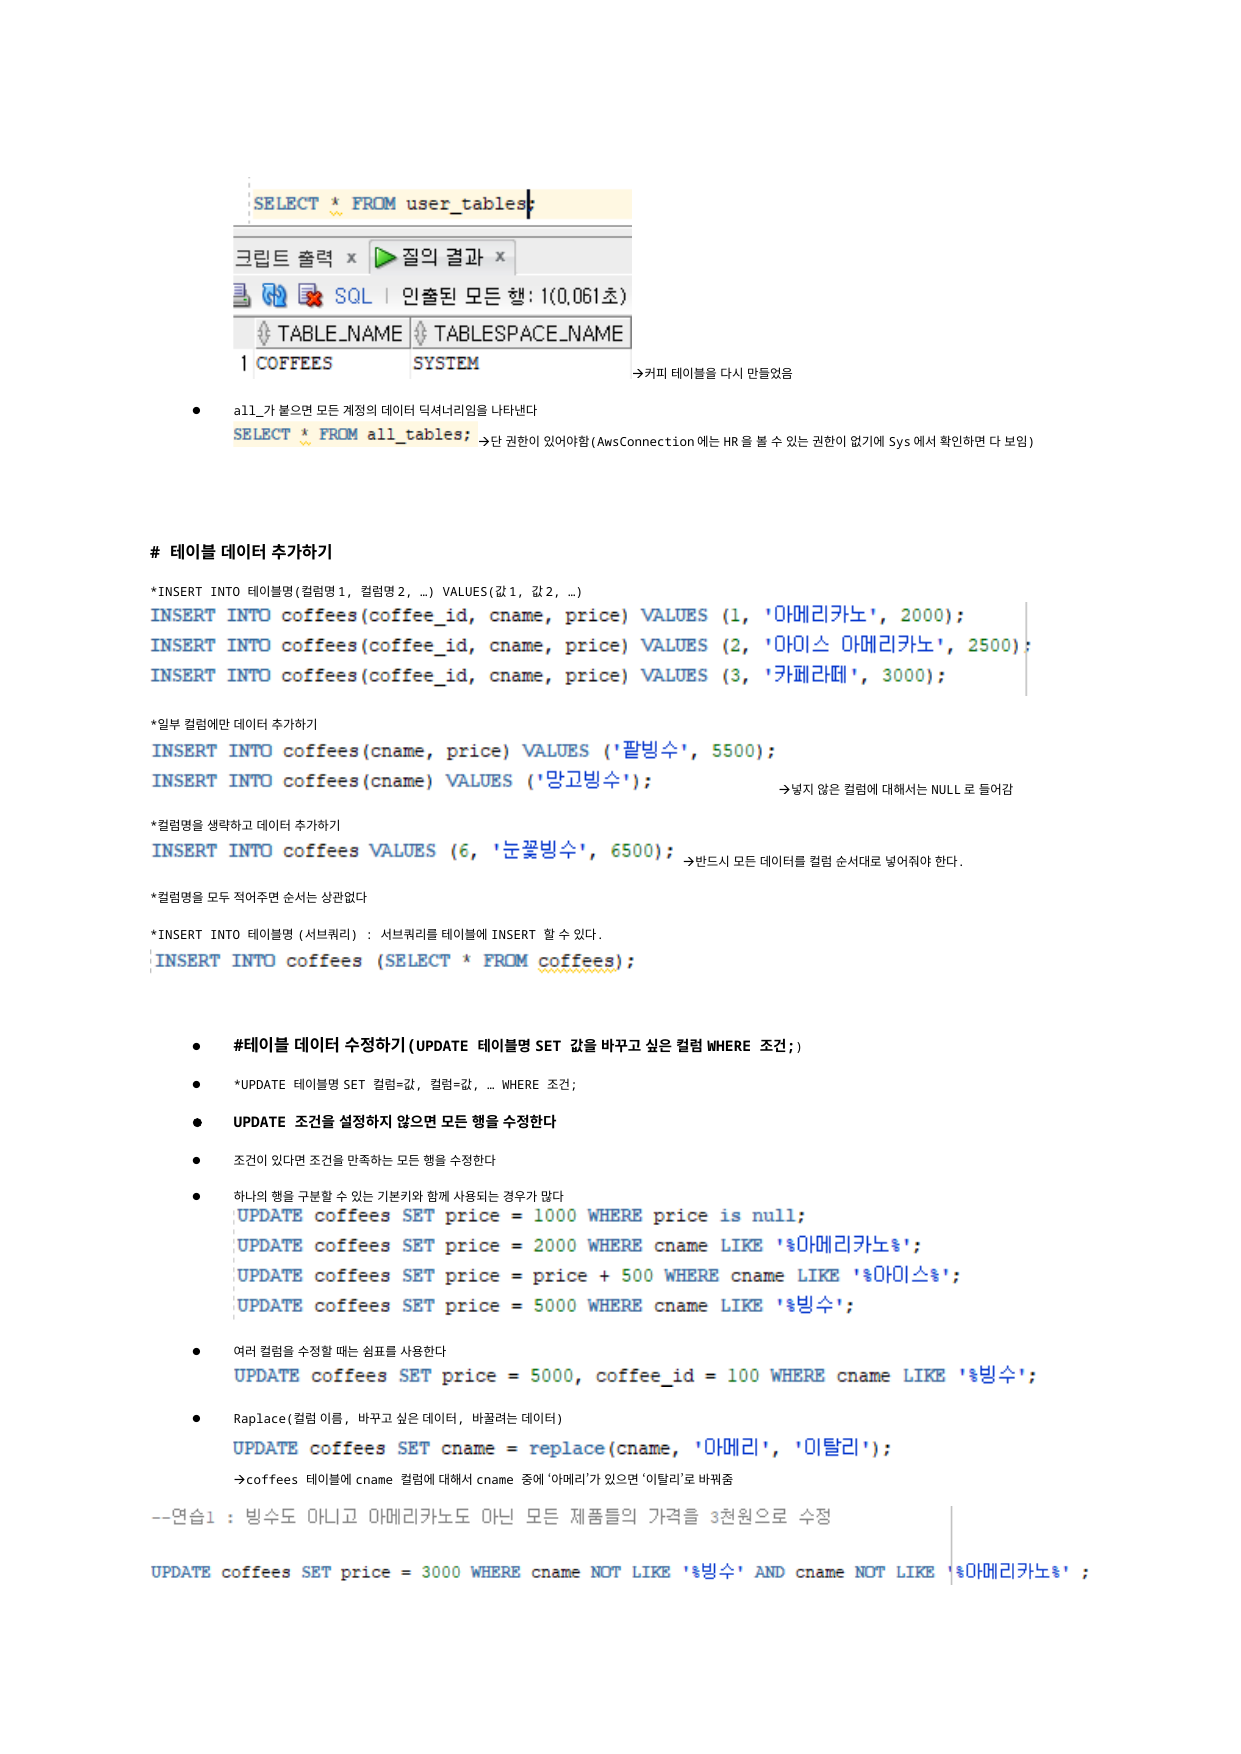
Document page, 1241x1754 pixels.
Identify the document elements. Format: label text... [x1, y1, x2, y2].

list *UPDATE 테이블명 SET 컬럼=값, 컬럼=값, … WHERE 조건; [192, 1075, 1090, 1093]
picture [150, 735, 779, 795]
text # 테이블 데이터 추가하기 [150, 539, 1090, 563]
list #테이블 데이터 수정하기(UPDATE 테이블명 SET 값을 바꾸고 싶은 컬럼 WHERE 조건;) [192, 1032, 1090, 1056]
picture [233, 1429, 898, 1469]
picture [233, 1361, 1051, 1387]
list 조건이 있다면 조건을 만족하는 모든 행을 수정한다 [192, 1151, 1090, 1169]
picture [150, 602, 1032, 696]
picture [150, 945, 640, 978]
list UPDATE 조건을 설정하지 않으면 모든 행을 수정한다 [192, 1111, 1090, 1132]
picture [233, 1207, 964, 1323]
picture [150, 1506, 1091, 1585]
picture [233, 420, 478, 447]
text *컬럼명을 모두 적어주면 순서는 상관없다 [150, 888, 1090, 907]
picture [233, 177, 632, 379]
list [192, 177, 1090, 382]
list all_가 붙으면 모든 계정의 데이터 딕셔너리임을 나타낸다 단 권한이 있어야함(AwsConnection에는 HR을 볼 수 있는 권한이 없기에 Sys에서 확인하면 다 보임) [192, 400, 1090, 451]
picture [150, 836, 675, 867]
